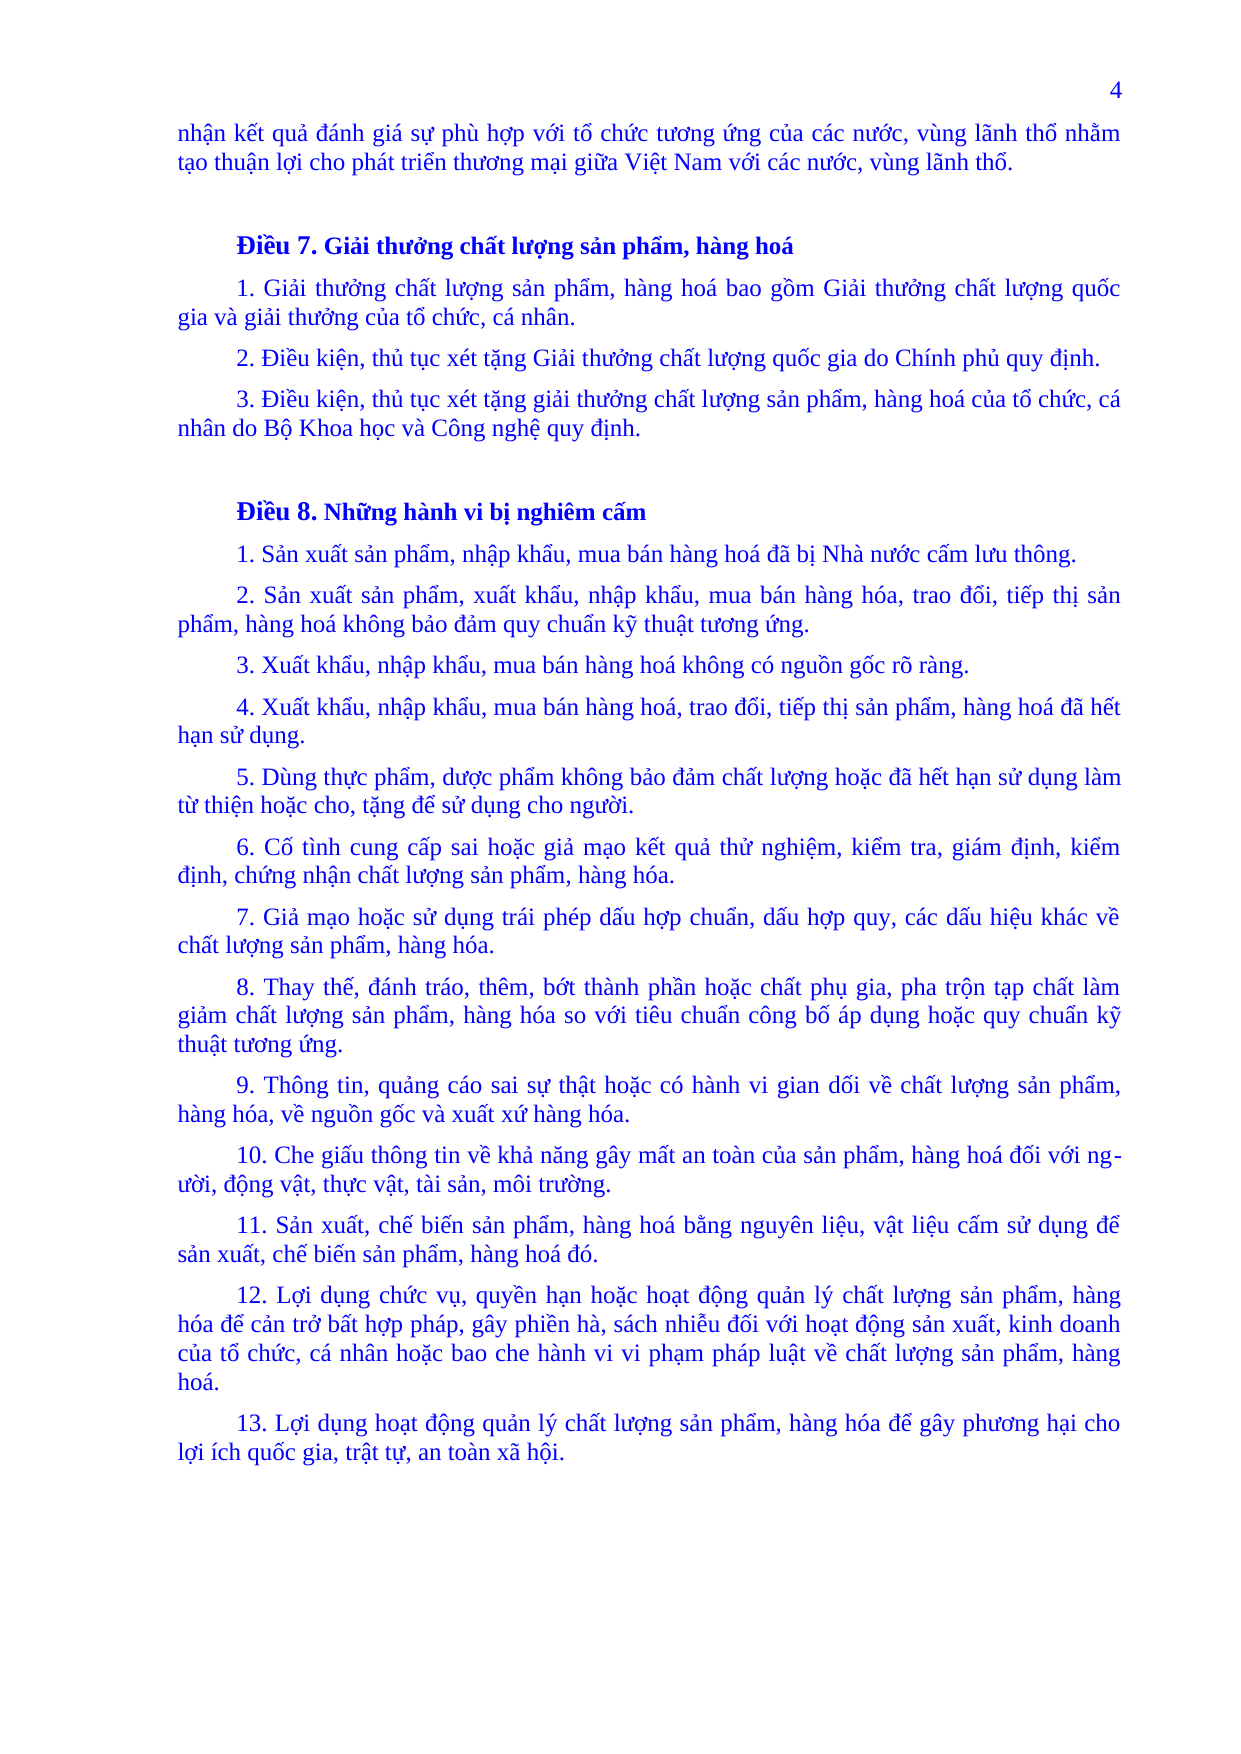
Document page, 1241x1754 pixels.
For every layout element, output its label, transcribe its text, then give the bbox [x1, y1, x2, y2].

text 1. Giải thưởng chất lượng sản phẩm, hàng hoá bao gồm Giải thưởng chất lượng quốc gia và giải thưởng của tổ chức, cá nhân. [177, 273, 1122, 331]
text 12. Lợi dụng chức vụ, quyền hạn hoặc hoạt động quản lý chất lượng sản phẩm, hàng hóa để cản trở bất hợp pháp, gây phiền hà, sách nhiễu đối với hoạt động sản xuất, kinh doanh của tổ chức, cá nhân hoặc bao che hành vi vi phạm pháp luật về chất lượng sản phẩm, hàng hoá. [177, 1280, 1122, 1395]
text 4. Xuất khẩu, nhập khẩu, mua bán hàng hoá, trao đổi, tiếp thị sản phẩm, hàng hoá đã hết hạn sử dụng. [177, 692, 1122, 749]
text Điều 8. Những hành vi bị nghiêm cấm [177, 496, 1122, 527]
text 2. Sản xuất sản phẩm, xuất khẩu, nhập khẩu, mua bán hàng hóa, trao đổi, tiếp thị sản phẩm, hàng hoá không bảo đảm quy chuẩn kỹ thuật tương ứng. [177, 580, 1122, 638]
text 10. Che giấu thông tin về khả năng gây mất an toàn của sản phẩm, hàng hoá đối với người, động vật, thực vật, tài sản, môi trường. [177, 1140, 1122, 1198]
text 9. Thông tin, quảng cáo sai sự thật hoặc có hành vi gian dối về chất lượng sản phẩm, hàng hóa, về nguồn gốc và xuất xứ hàng hóa. [177, 1070, 1122, 1128]
text 3. Điều kiện, thủ tục xét tặng giải thưởng chất lượng sản phẩm, hàng hoá của tổ chức, cá nhân do Bộ Khoa học và Công nghệ quy định. [177, 384, 1122, 442]
text 5. Dùng thực phẩm, dược phẩm không bảo đảm chất lượng hoặc đã hết hạn sử dụng làm từ thiện hoặc cho, tặng để sử dụng cho người. [177, 762, 1122, 819]
text 3. Xuất khẩu, nhập khẩu, mua bán hàng hoá không có nguồn gốc rõ ràng. [177, 650, 1122, 679]
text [177, 118, 1122, 176]
text 7. Giả mạo hoặc sử dụng trái phép dấu hợp chuẩn, dấu hợp quy, các dấu hiệu khác về chất lượng sản phẩm, hàng hóa. [177, 902, 1122, 959]
text 6. Cố tình cung cấp sai hoặc giả mạo kết quả thử nghiệm, kiểm tra, giám định, kiểm định, chứng nhận chất lượng sản phẩm, hàng hóa. [177, 832, 1122, 889]
text 11. Sản xuất, chế biến sản phẩm, hàng hoá bằng nguyên liệu, vật liệu cấm sử dụng để sản xuất, chế biến sản phẩm, hàng hoá đó. [177, 1210, 1122, 1268]
text 8. Thay thế, đánh tráo, thêm, bớt thành phần hoặc chất phụ gia, pha trộn tạp chất làm giảm chất lượng sản phẩm, hàng hóa so với tiêu chuẩn công bố áp dụng hoặc quy chuẩn kỹ thuật tương ứng. [177, 972, 1122, 1058]
text 13. Lợi dụng hoạt động quản lý chất lượng sản phẩm, hàng hóa để gây phương hại cho lợi ích quốc gia, trật tự, an toàn xã hội. [177, 1408, 1122, 1465]
text 1. Sản xuất sản phẩm, nhập khẩu, mua bán hàng hoá đã bị Nhà nước cấm lưu thông. [177, 539, 1122, 568]
text 2. Điều kiện, thủ tục xét tặng Giải thưởng chất lượng quốc gia do Chính phủ quy định. [177, 343, 1122, 372]
text Điều 7. Giải thưởng chất lượng sản phẩm, hàng hoá [177, 229, 1122, 261]
